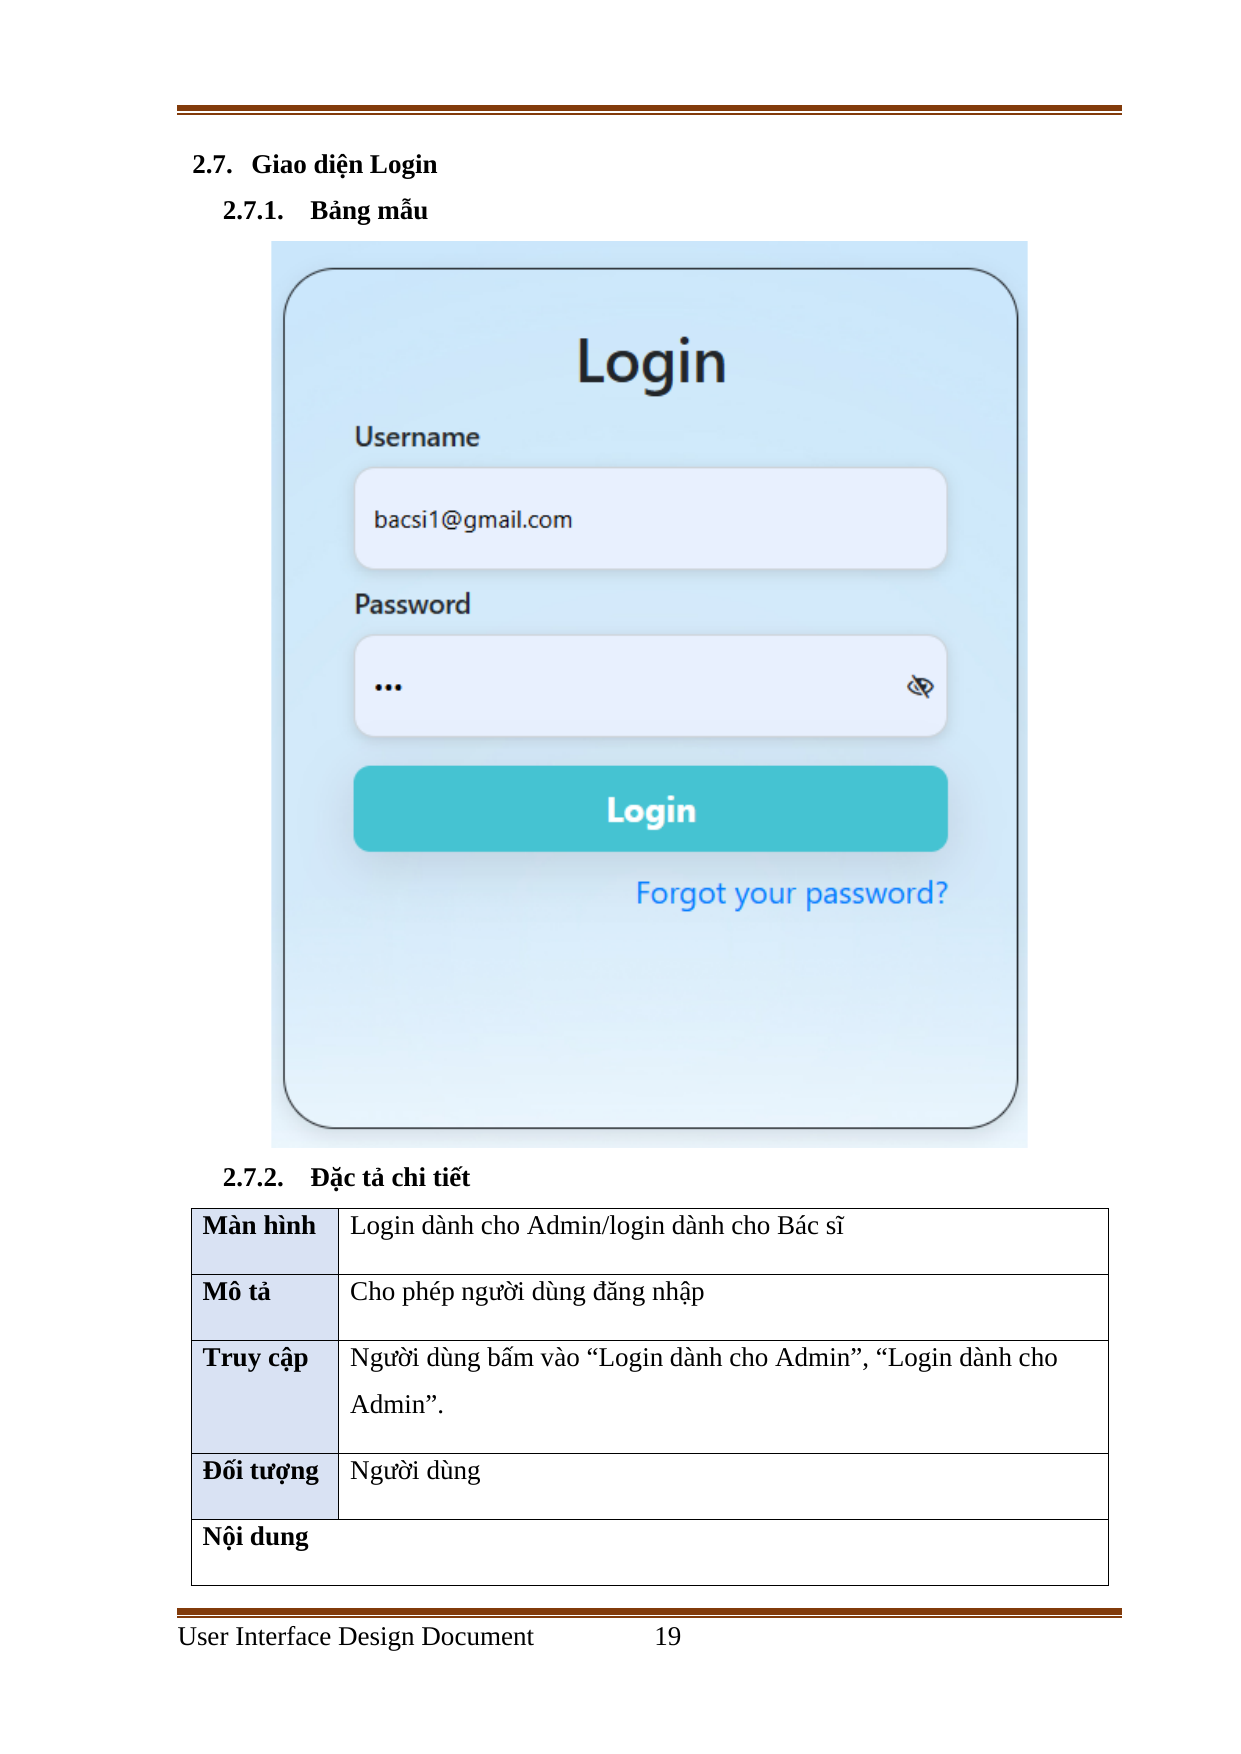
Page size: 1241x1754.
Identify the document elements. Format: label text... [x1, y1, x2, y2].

table_cell Mô tả [192, 1275, 338, 1340]
table_cell Người dùng [339, 1454, 1108, 1519]
list Đặc tả chi tiết [223, 1161, 1122, 1192]
table_cell Đối tượng [192, 1454, 338, 1519]
table_header Màn hình [192, 1209, 338, 1274]
list Giao diện Login [192, 148, 1122, 179]
table_cell Cho phép người dùng đăng nhập [339, 1275, 1108, 1340]
table_cell Người dùng bấm vào “Login dành cho Admin”, “Login dành cho Admin”. [339, 1341, 1108, 1453]
picture [271, 241, 1028, 1148]
table_cell Truy cập [192, 1341, 338, 1453]
table_cell Nội dung [192, 1520, 1108, 1585]
table_header Login dành cho Admin/login dành cho Bác sĩ [339, 1209, 1108, 1274]
list Bảng mẫu [223, 194, 1122, 226]
